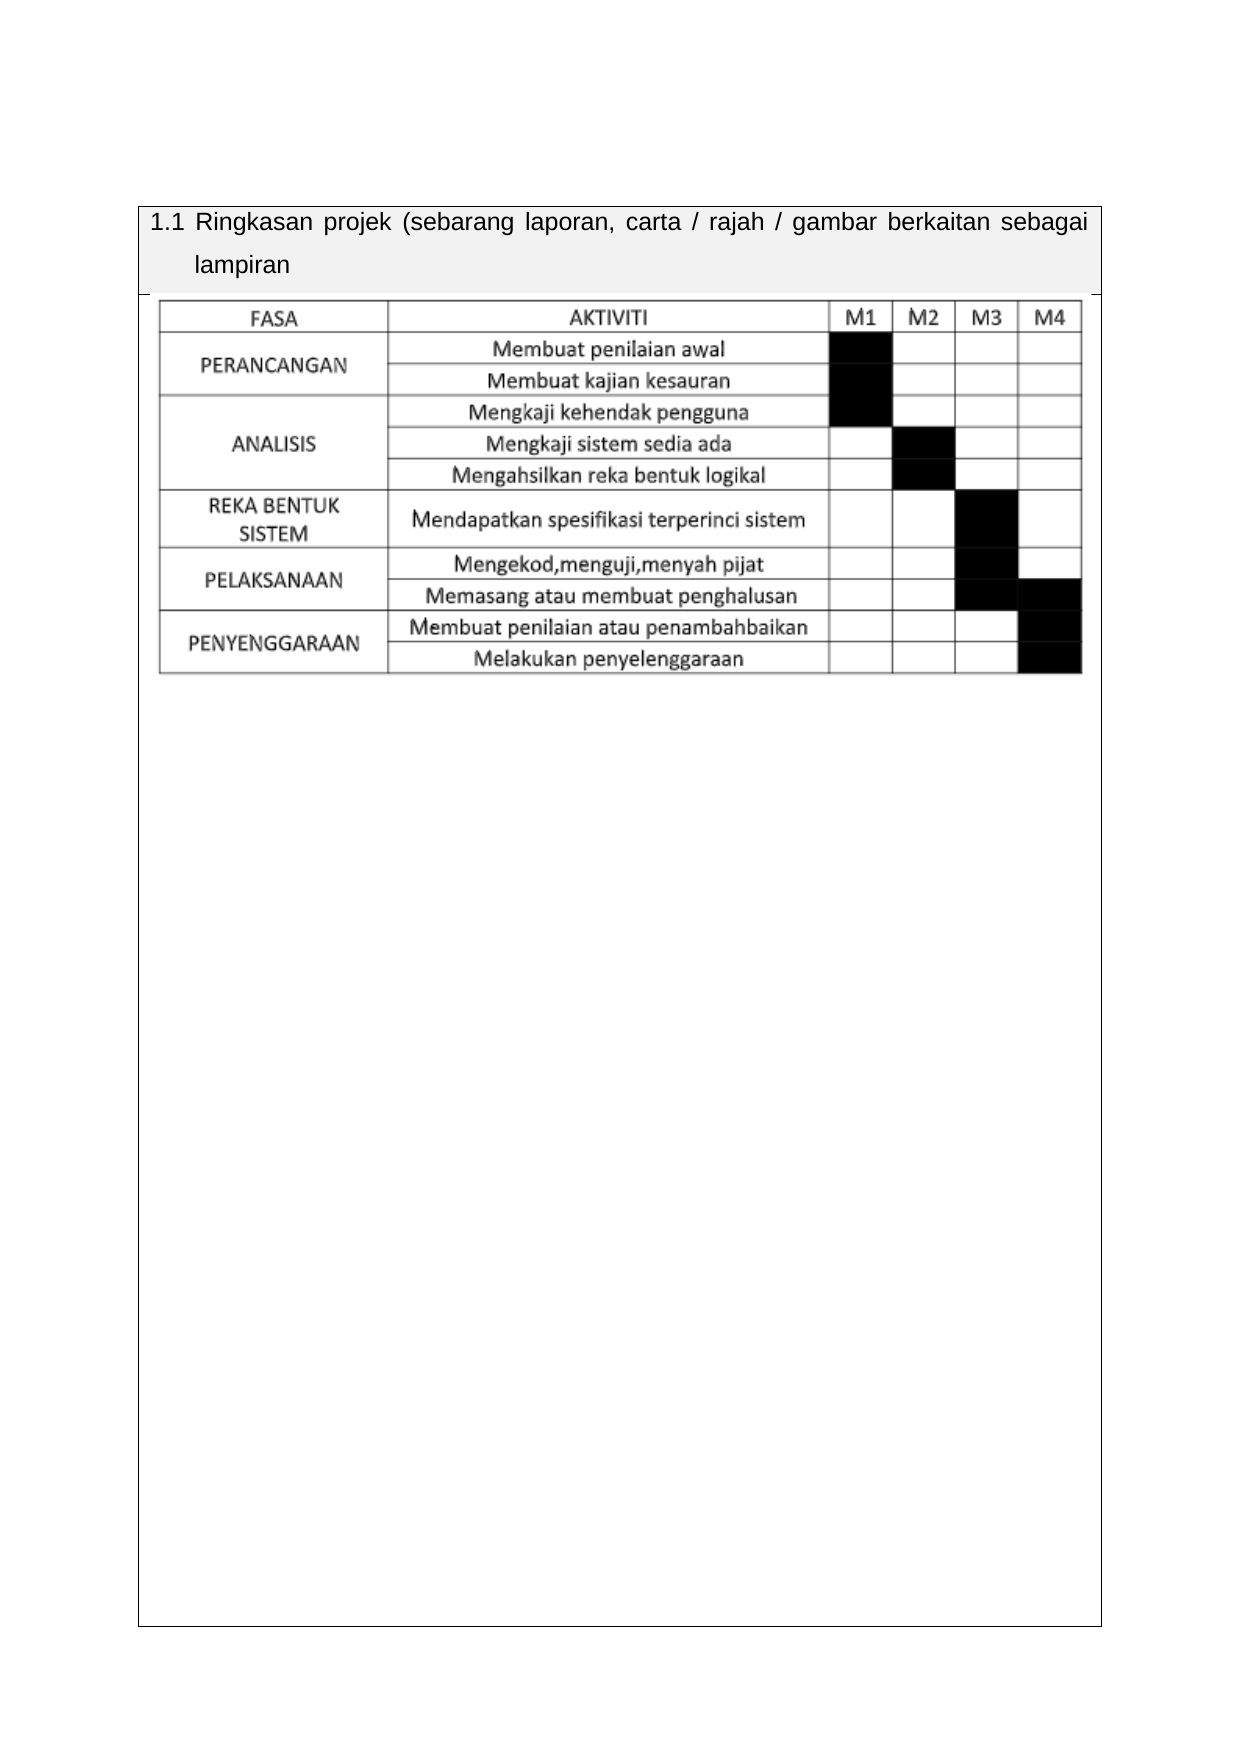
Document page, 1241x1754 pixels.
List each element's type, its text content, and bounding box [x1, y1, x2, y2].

table_header 1.1 Ringkasan projek (sebarang laporan, carta / rajah / gambar berkaitan sebagai lampiran [139, 207, 1101, 293]
picture [150, 294, 1092, 677]
table_cell [139, 295, 1101, 1626]
